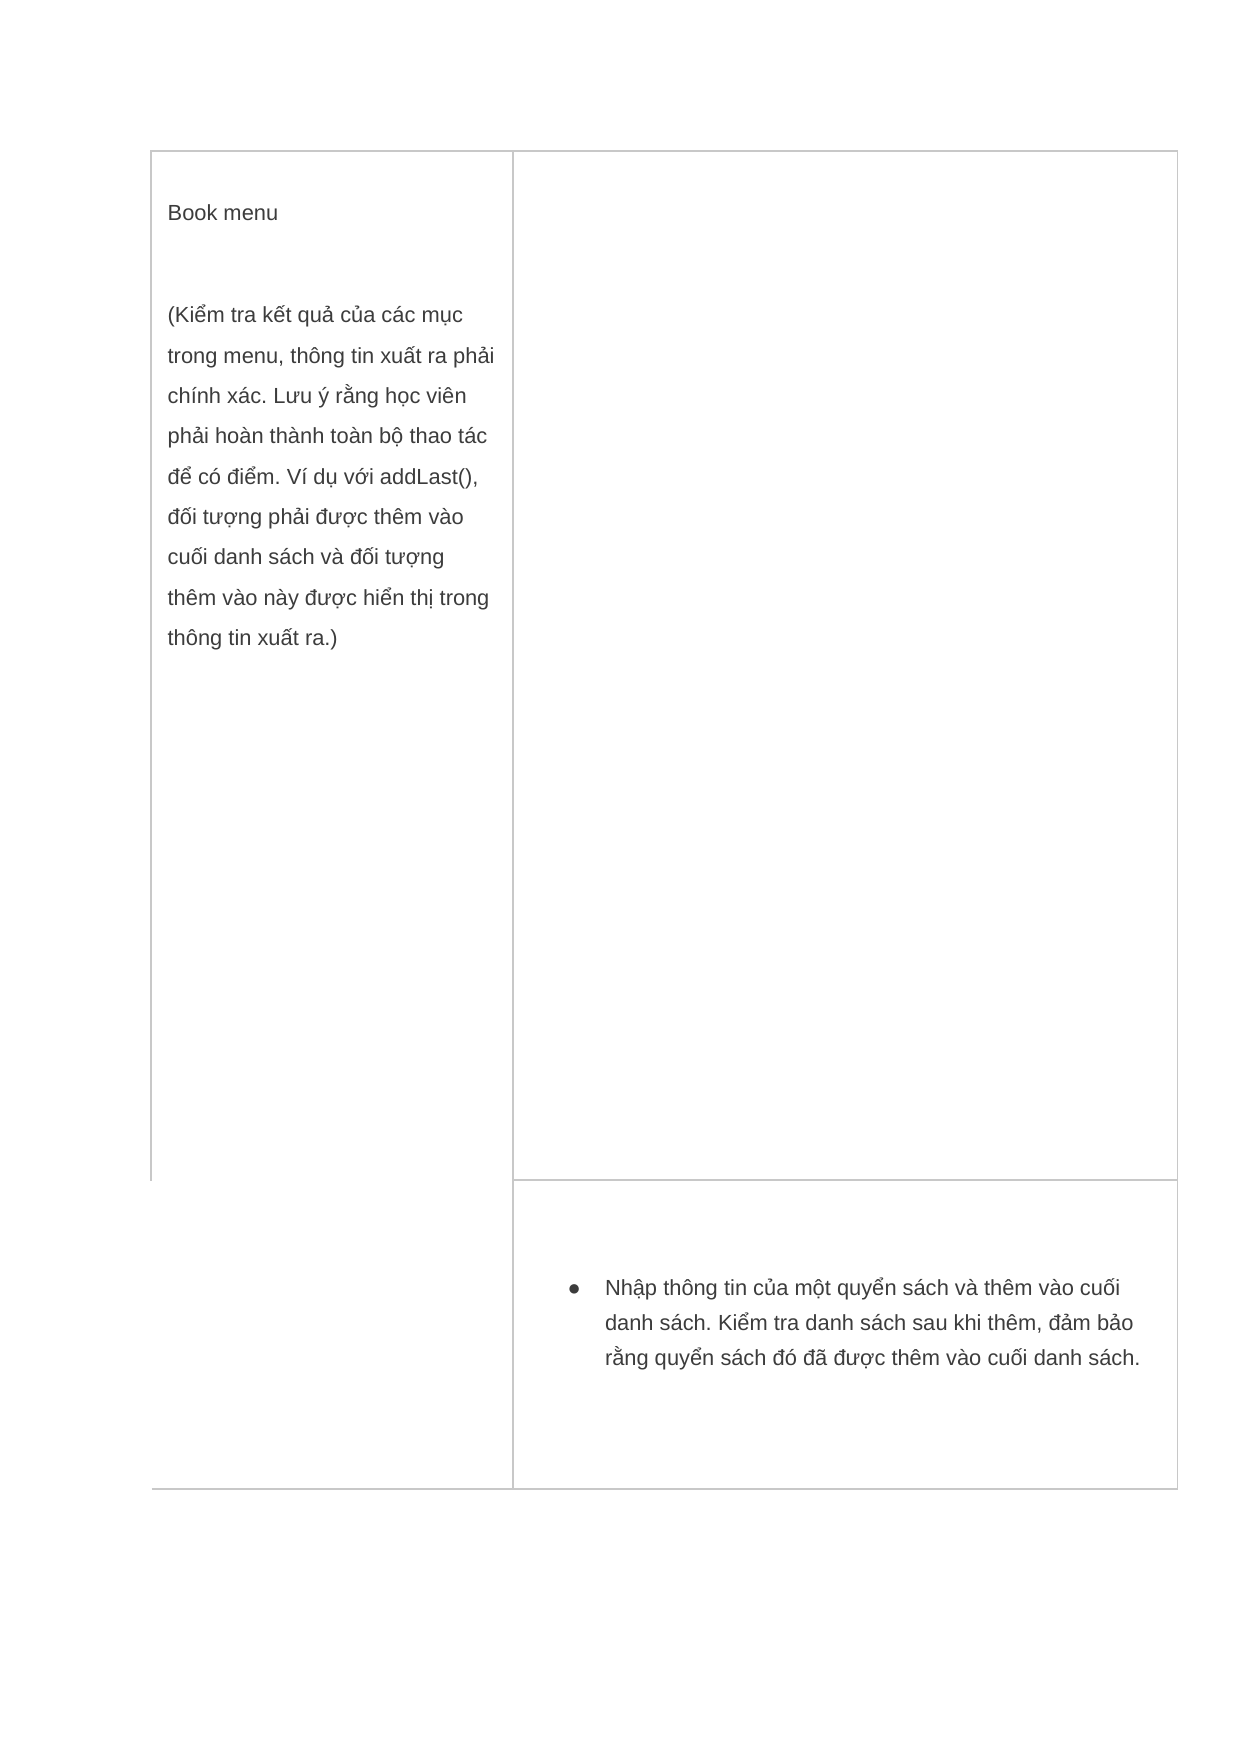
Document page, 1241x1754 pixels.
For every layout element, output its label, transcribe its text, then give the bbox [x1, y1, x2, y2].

table_cell [514, 152, 1177, 1179]
table_cell Nhập thông tin của một quyển sách và thêm vào cuối danh sách. Kiểm tra danh sách sau khi thêm, đảm bảo rằng quyển sách đó đã được thêm vào cuối danh sách. [514, 1181, 1177, 1488]
table_cell Book menu (Kiểm tra kết quả của các mục trong menu, thông tin xuất ra phải chính xác. Lưu ý rằng học viên phải hoàn thành toàn bộ thao tác để có điểm. Ví dụ với addLast(), đối tượng phải được thêm vào cuối danh sách và đối tượng thêm vào này được hiển thị trong thông tin xuất ra.) [151, 152, 512, 1488]
